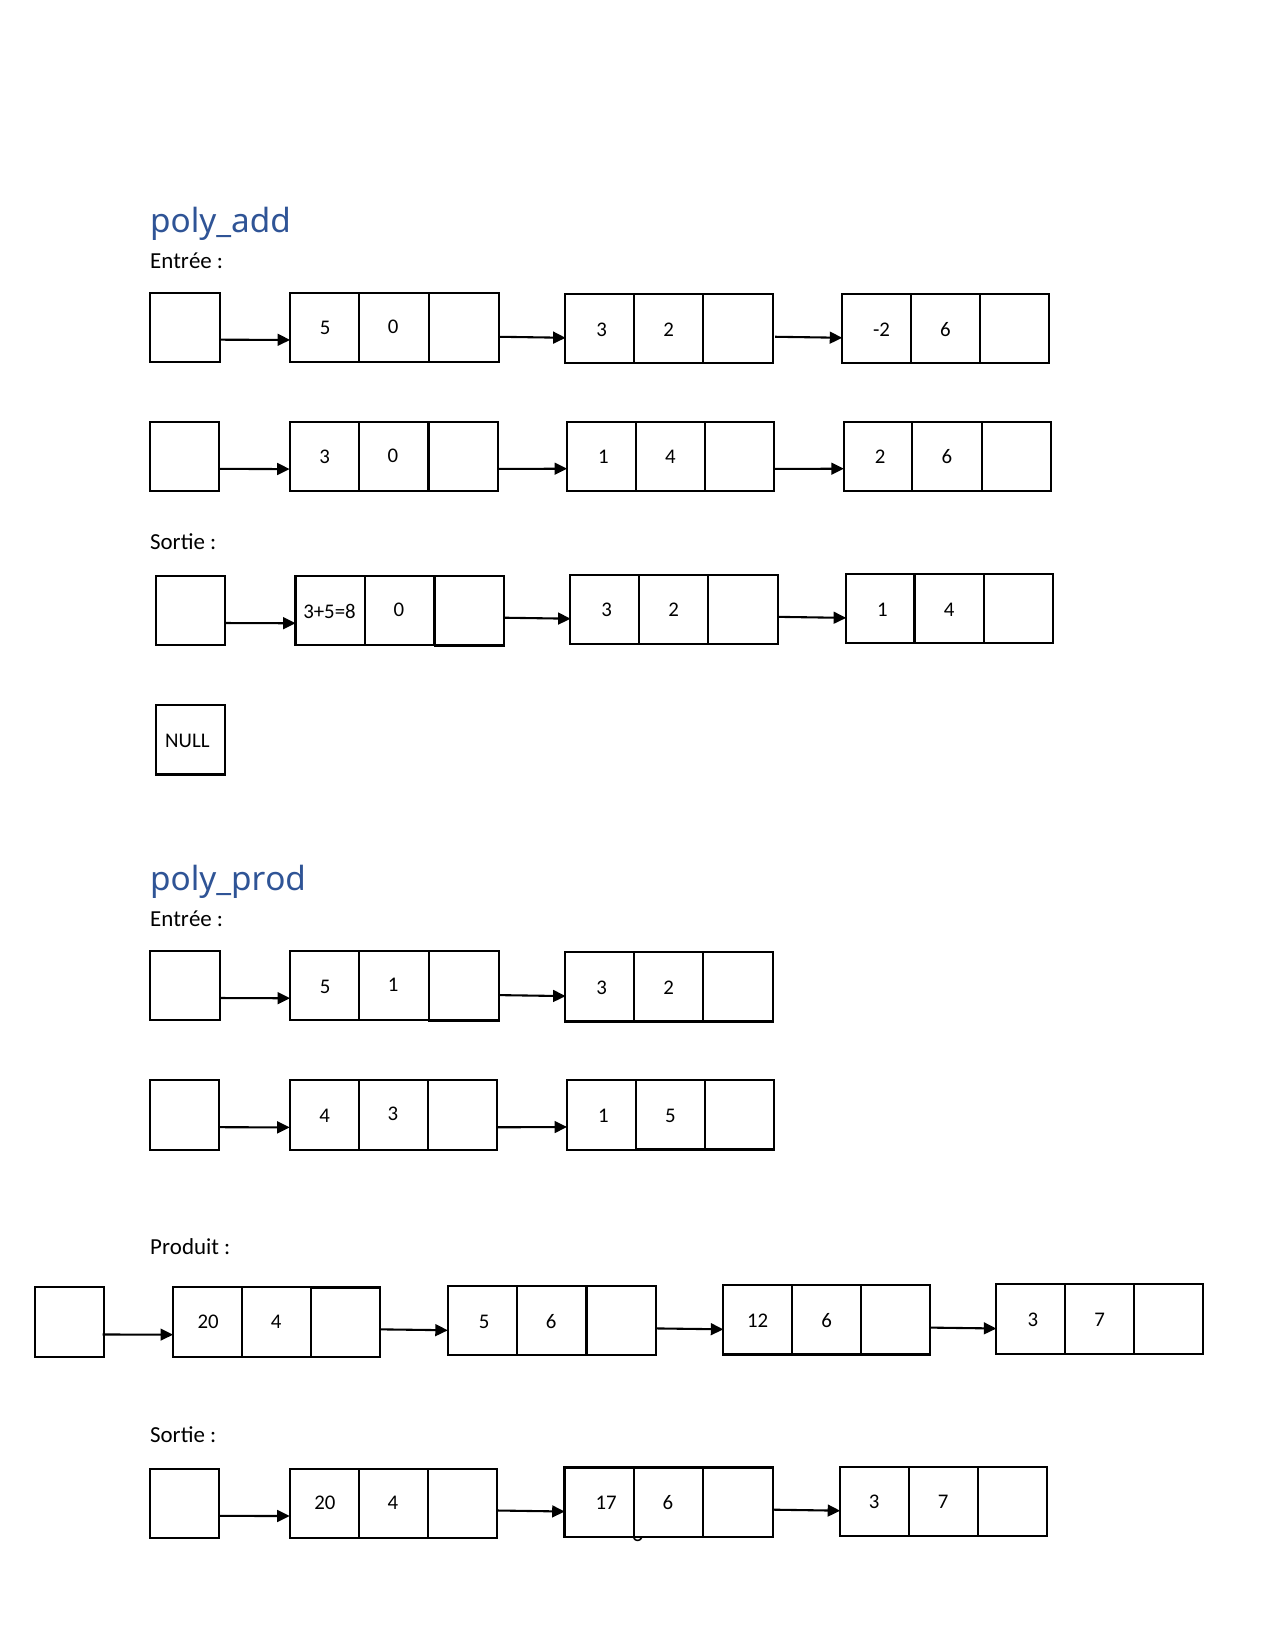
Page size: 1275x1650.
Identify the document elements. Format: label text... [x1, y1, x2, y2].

text Produit : [150, 1232, 1125, 1260]
text Sortie : [150, 1420, 1125, 1448]
subtitle poly_add [150, 197, 1125, 242]
subtitle poly_prod [150, 855, 1125, 901]
text Entrée : [150, 904, 1125, 932]
text Sortie : [150, 527, 1125, 555]
text Entrée : [150, 246, 1125, 274]
